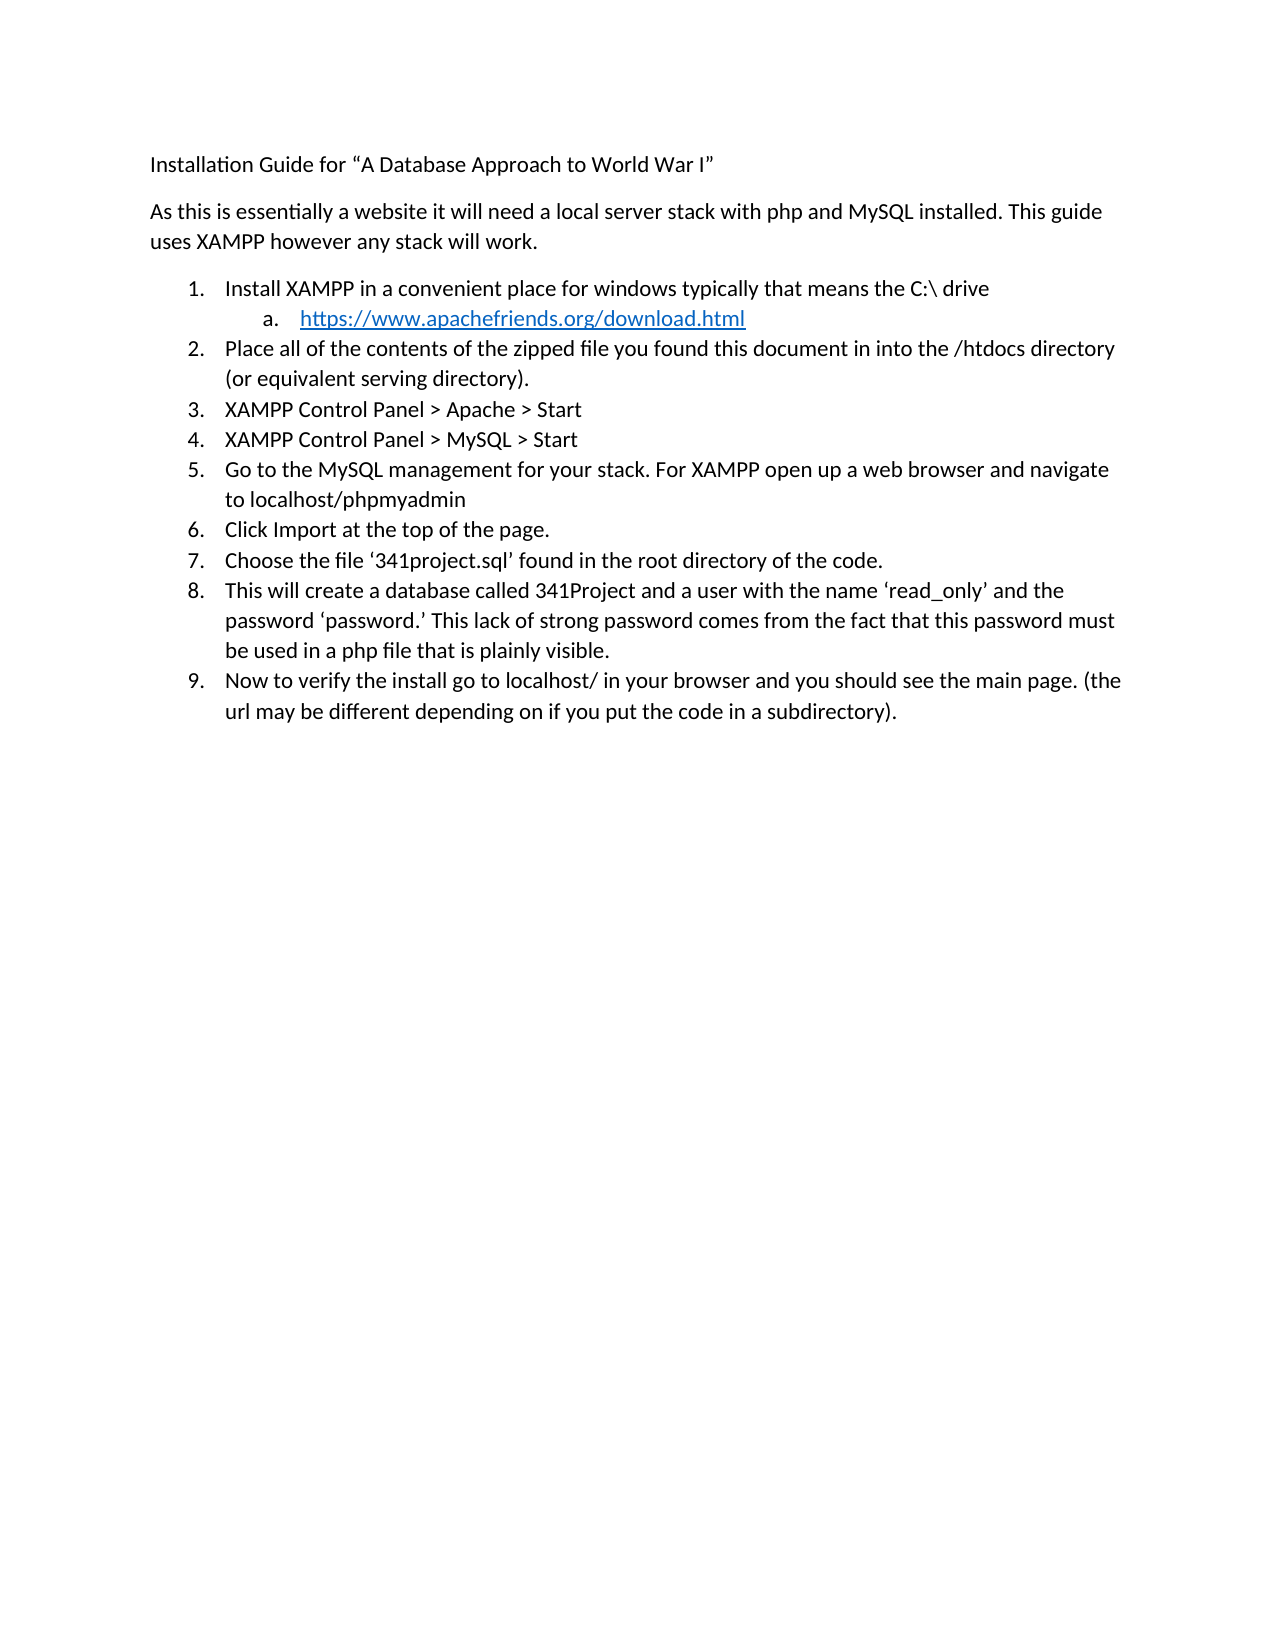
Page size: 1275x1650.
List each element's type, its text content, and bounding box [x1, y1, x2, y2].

list Choose the file ‘341project.sql’ found in the root directory of the code. [187, 546, 1125, 574]
list Click Import at the top of the page. [187, 516, 1125, 544]
list XAMPP Control Panel > Apache > Start [187, 395, 1125, 423]
list https://www.apachefriends.org/download.html [262, 304, 1125, 332]
list Install XAMPP in a convenient place for windows typically that means the C:\ drive [187, 274, 1125, 302]
list Place all of the contents of the zipped file you found this document in into the /htdocs directory (or equivalent serving directory). [187, 334, 1125, 393]
list Now to verify the install go to localhost/ in your browser and you should see the main page. (the url may be different depending on if you put the code in a subdirectory). [187, 667, 1125, 725]
list This will create a database called 341Project and a user with the name ‘read_only’ and the password ‘password.’ This lack of strong password comes from the fact that this password must be used in a php file that is plainly visible. [187, 576, 1125, 664]
list XAMPP Control Panel > MySQL > Start [187, 425, 1125, 453]
list Go to the MySQL management for your stack. For XAMPP open up a web browser and navigate to localhost/phpmyadmin [187, 455, 1125, 513]
text As this is essentially a website it will need a local server stack with php and MySQL installed. This guide uses XAMPP however any stack will work. [150, 197, 1125, 255]
text Installation Guide for “A Database Approach to World War I” [150, 150, 1125, 178]
